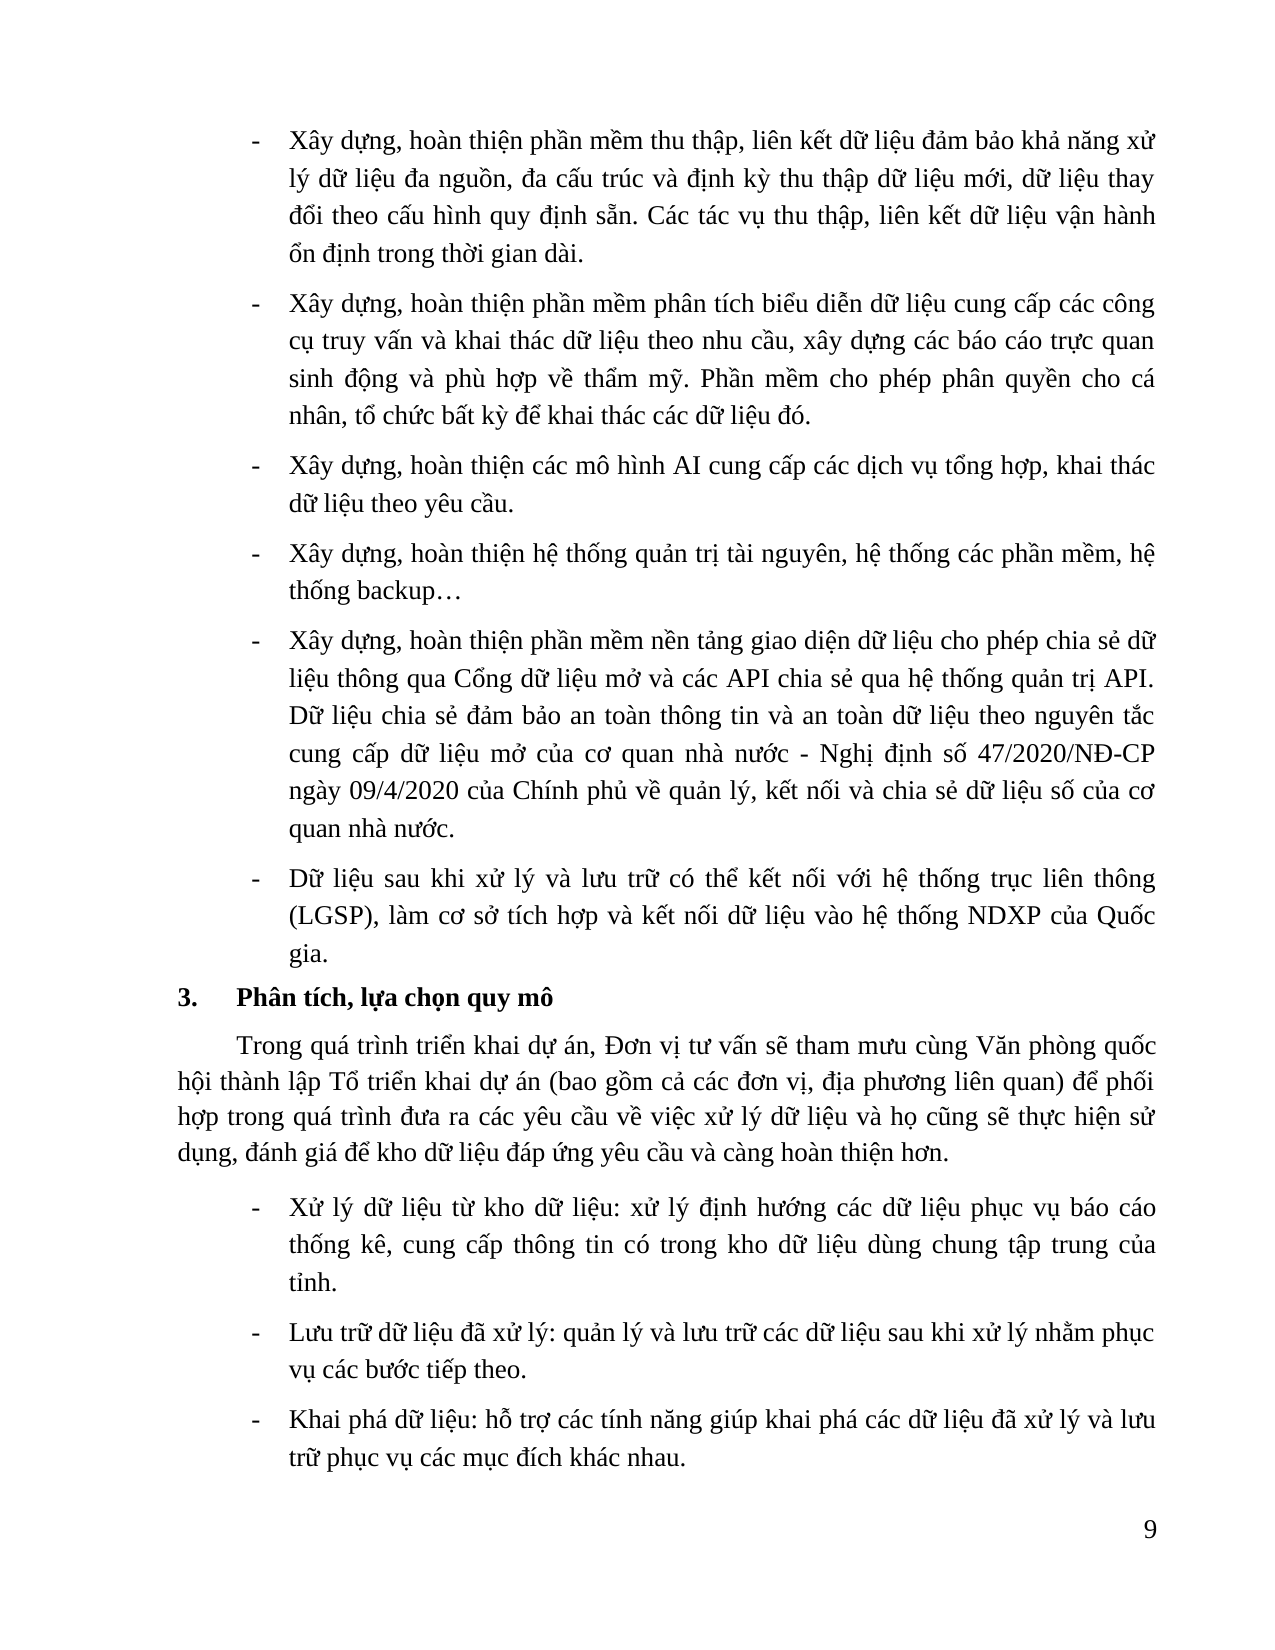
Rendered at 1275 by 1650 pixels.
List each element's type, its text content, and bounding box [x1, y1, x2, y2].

subtitle Phân tích, lựa chọn quy mô [177, 981, 1157, 1012]
text Khai phá dữ liệu: hỗ trợ các tính năng giúp khai phá các dữ liệu đã xử lý và lưu trữ phục vụ các mục đích khác nhau. [251, 1397, 1157, 1472]
text Xây dựng, hoàn thiện phần mềm nền tảng giao diện dữ liệu cho phép chia sẻ dữ liệu thông qua Cổng dữ liệu mở và các API chia sẻ qua hệ thống quản trị API. Dữ liệu chia sẻ đảm bảo an toàn thông tin và an toàn dữ liệu theo nguyên tắc cung cấp dữ liệu mở của cơ quan nhà nước - Nghị định số 47/2020/NĐ-CP ngày 09/4/2020 của Chính phủ về quản lý, kết nối và chia sẻ dữ liệu số của cơ quan nhà nước. [251, 618, 1157, 843]
text Trong quá trình triển khai dự án, Đơn vị tư vấn sẽ tham mưu cùng Văn phòng quốc hội thành lập Tổ triển khai dự án (bao gồm cả các đơn vị, địa phương liên quan) để phối hợp trong quá trình đưa ra các yêu cầu về việc xử lý dữ liệu và họ cũng sẽ thực hiện sử dụng, đánh giá để kho dữ liệu đáp ứng yêu cầu và càng hoàn thiện hơn. [177, 1029, 1157, 1167]
text Xây dựng, hoàn thiện phần mềm thu thập, liên kết dữ liệu đảm bảo khả năng xử lý dữ liệu đa nguồn, đa cấu trúc và định kỳ thu thập dữ liệu mới, dữ liệu thay đổi theo cấu hình quy định sẵn. Các tác vụ thu thập, liên kết dữ liệu vận hành ổn định trong thời gian dài. [251, 118, 1157, 268]
text Xây dựng, hoàn thiện hệ thống quản trị tài nguyên, hệ thống các phần mềm, hệ thống backup… [251, 531, 1157, 606]
text Xử lý dữ liệu từ kho dữ liệu: xử lý định hướng các dữ liệu phục vụ báo cáo thống kê, cung cấp thông tin có trong kho dữ liệu dùng chung tập trung của tỉnh. [251, 1184, 1157, 1297]
text Xây dựng, hoàn thiện các mô hình AI cung cấp các dịch vụ tổng hợp, khai thác dữ liệu theo yêu cầu. [251, 443, 1157, 518]
text Xây dựng, hoàn thiện phần mềm phân tích biểu diễn dữ liệu cung cấp các công cụ truy vấn và khai thác dữ liệu theo nhu cầu, xây dựng các báo cáo trực quan sinh động và phù hợp về thẩm mỹ. Phần mềm cho phép phân quyền cho cá nhân, tổ chức bất kỳ để khai thác các dữ liệu đó. [251, 281, 1157, 431]
text Dữ liệu sau khi xử lý và lưu trữ có thể kết nối với hệ thống trục liên thông (LGSP), làm cơ sở tích hợp và kết nối dữ liệu vào hệ thống NDXP của Quốc gia. [251, 856, 1157, 968]
text Lưu trữ dữ liệu đã xử lý: quản lý và lưu trữ các dữ liệu sau khi xử lý nhằm phục vụ các bước tiếp theo. [251, 1309, 1157, 1384]
